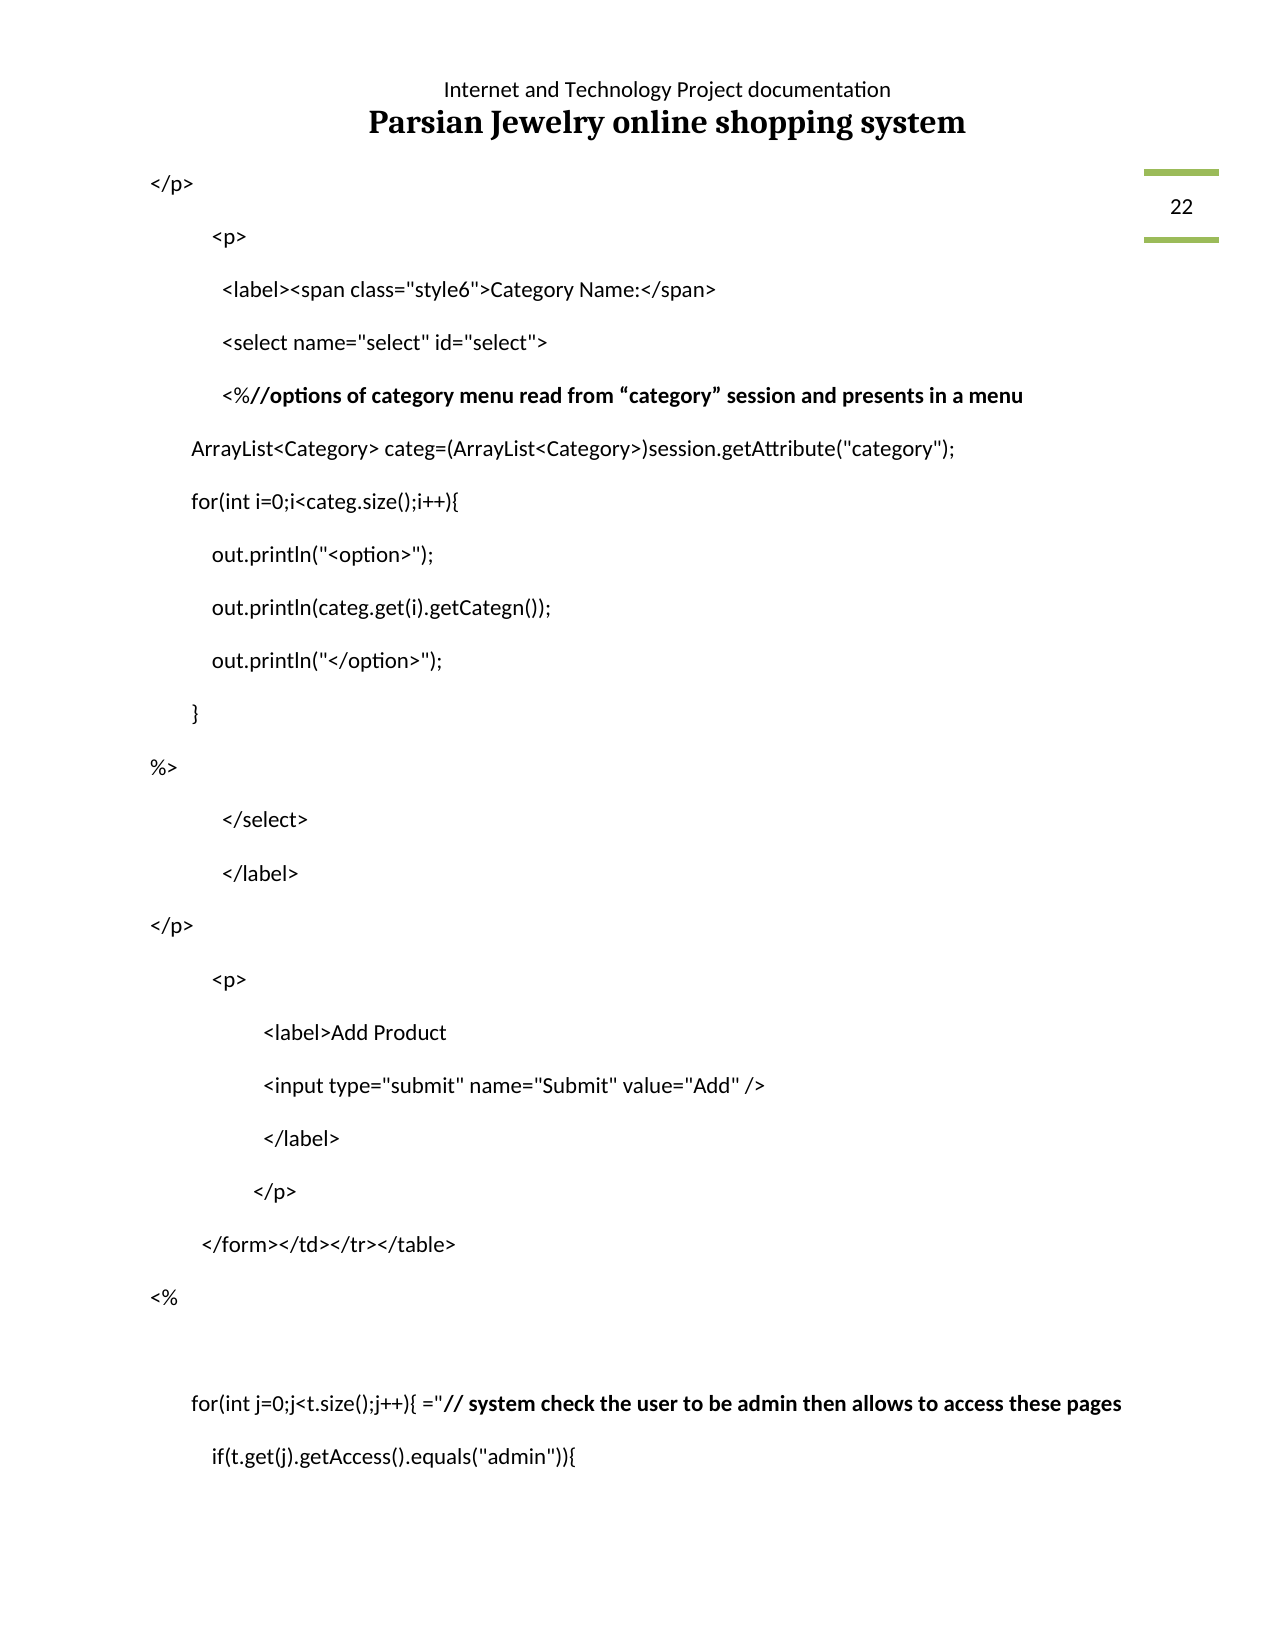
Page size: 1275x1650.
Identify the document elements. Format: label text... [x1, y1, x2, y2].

text </p> [150, 1177, 1125, 1205]
text </select> [150, 806, 1125, 834]
text if(t.get(j).getAccess().equals("admin")){ [150, 1442, 1125, 1470]
text </p> [150, 912, 1125, 940]
text for(int i=0;i<categ.size();i++){ [150, 487, 1125, 516]
text <p> [150, 965, 1125, 993]
text <p> [150, 222, 1125, 250]
text <%//options of category menu read from “category” session and presents in a menu [150, 381, 1125, 409]
text <label>Add Product [150, 1018, 1125, 1046]
text </label> [150, 1124, 1125, 1152]
text <% [150, 1283, 1125, 1311]
text for(int j=0;j<t.size();j++){ ="// system check the user to be admin then allows to access these pages [150, 1389, 1125, 1417]
text </p> [150, 169, 1125, 197]
text %> [150, 753, 1125, 781]
text <select name="select" id="select"> [150, 328, 1125, 356]
text } [150, 699, 1125, 728]
text out.println(categ.get(i).getCategn()); [150, 593, 1125, 622]
text </form></td></tr></table> [150, 1230, 1125, 1258]
text <input type="submit" name="Submit" value="Add" /> [150, 1071, 1125, 1099]
text <label><span class="style6">Category Name:</span> [150, 275, 1125, 303]
text out.println("<option>"); [150, 541, 1125, 568]
text </label> [150, 859, 1125, 887]
text ArrayList<Category> categ=(ArrayList<Category>)session.getAttribute("category"); [150, 434, 1125, 462]
text out.println("</option>"); [150, 647, 1125, 674]
